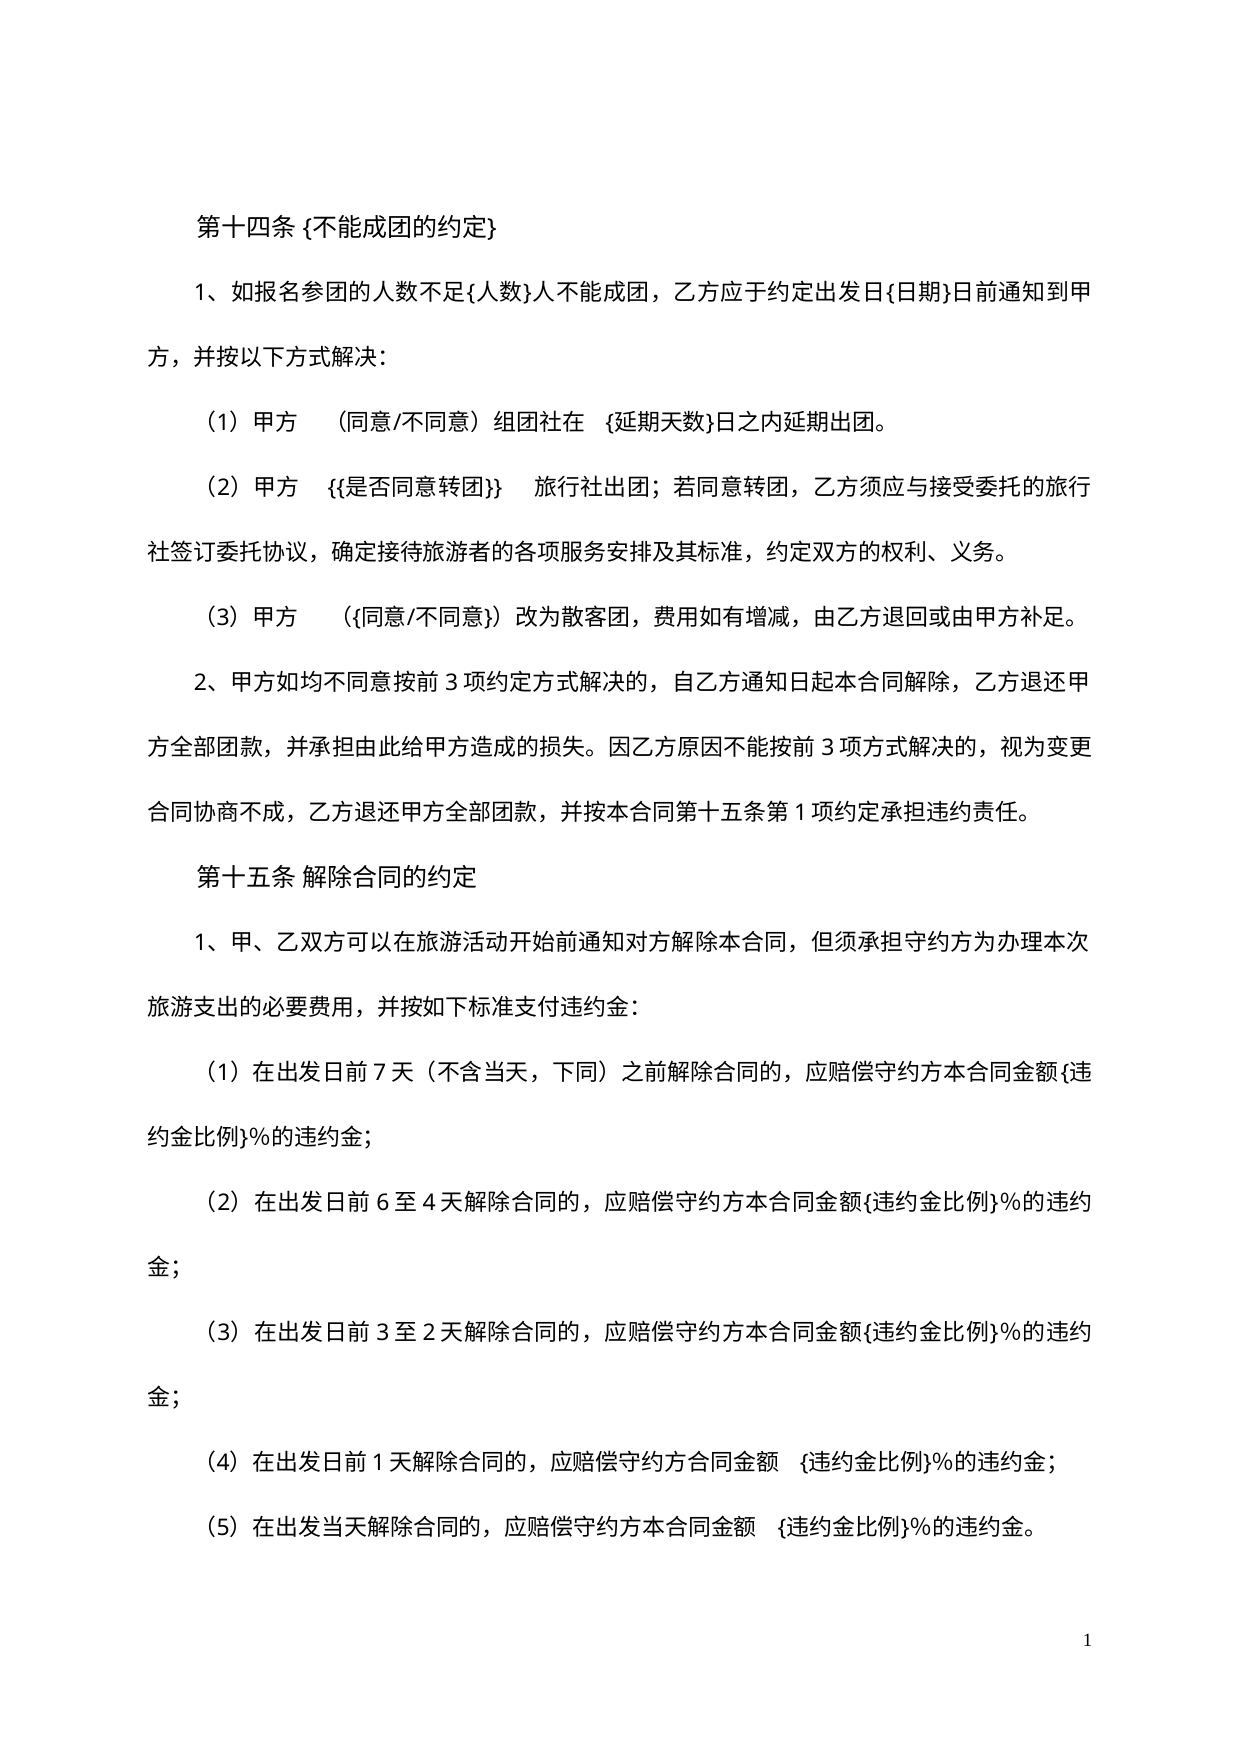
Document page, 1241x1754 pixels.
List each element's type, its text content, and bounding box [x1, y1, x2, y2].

text （2）在出发日前6至4天解除合同的，应赔偿守约方本合同金额{违约金比例}％的违约金； [148, 1168, 1092, 1298]
text 第十五条 解除合同的约定 [148, 843, 1092, 908]
text 1、如报名参团的人数不足{人数}人不能成团，乙方应于约定出发日{日期}日前通知到甲方，并按以下方式解决： [148, 258, 1092, 388]
text 1、甲、乙双方可以在旅游活动开始前通知对方解除本合同，但须承担守约方为办理本次旅游支出的必要费用，并按如下标准支付违约金： [148, 908, 1092, 1038]
text （1）甲方 （同意/不同意）组团社在 {延期天数}日之内延期出团。 [148, 388, 1092, 453]
text 2、甲方如均不同意按前3项约定方式解决的，自乙方通知日起本合同解除，乙方退还甲方全部团款，并承担由此给甲方造成的损失。因乙方原因不能按前3项方式解决的，视为变更合同协商不成，乙方退还甲方全部团款，并按本合同第十五条第1项约定承担违约责任。 [148, 648, 1092, 843]
text （5）在出发当天解除合同的，应赔偿守约方本合同金额 {违约金比例}％的违约金。 [148, 1493, 1092, 1558]
text （3）甲方 （{同意/不同意}）改为散客团，费用如有增减，由乙方退回或由甲方补足。 [148, 583, 1092, 648]
text （1）在出发日前7天（不含当天，下同）之前解除合同的，应赔偿守约方本合同金额{违约金比例}％的违约金； [148, 1038, 1092, 1168]
text （4）在出发日前1天解除合同的，应赔偿守约方合同金额 {违约金比例}％的违约金； [148, 1428, 1092, 1493]
text （3）在出发日前3至2天解除合同的，应赔偿守约方本合同金额{违约金比例}％的违约金； [148, 1298, 1092, 1428]
text 第十四条 {不能成团的约定} [148, 193, 1092, 258]
text （2）甲方 {{是否同意转团}} 旅行社出团；若同意转团，乙方须应与接受委托的旅行社签订委托协议，确定接待旅游者的各项服务安排及其标准，约定双方的权利、义务。 [148, 453, 1092, 583]
